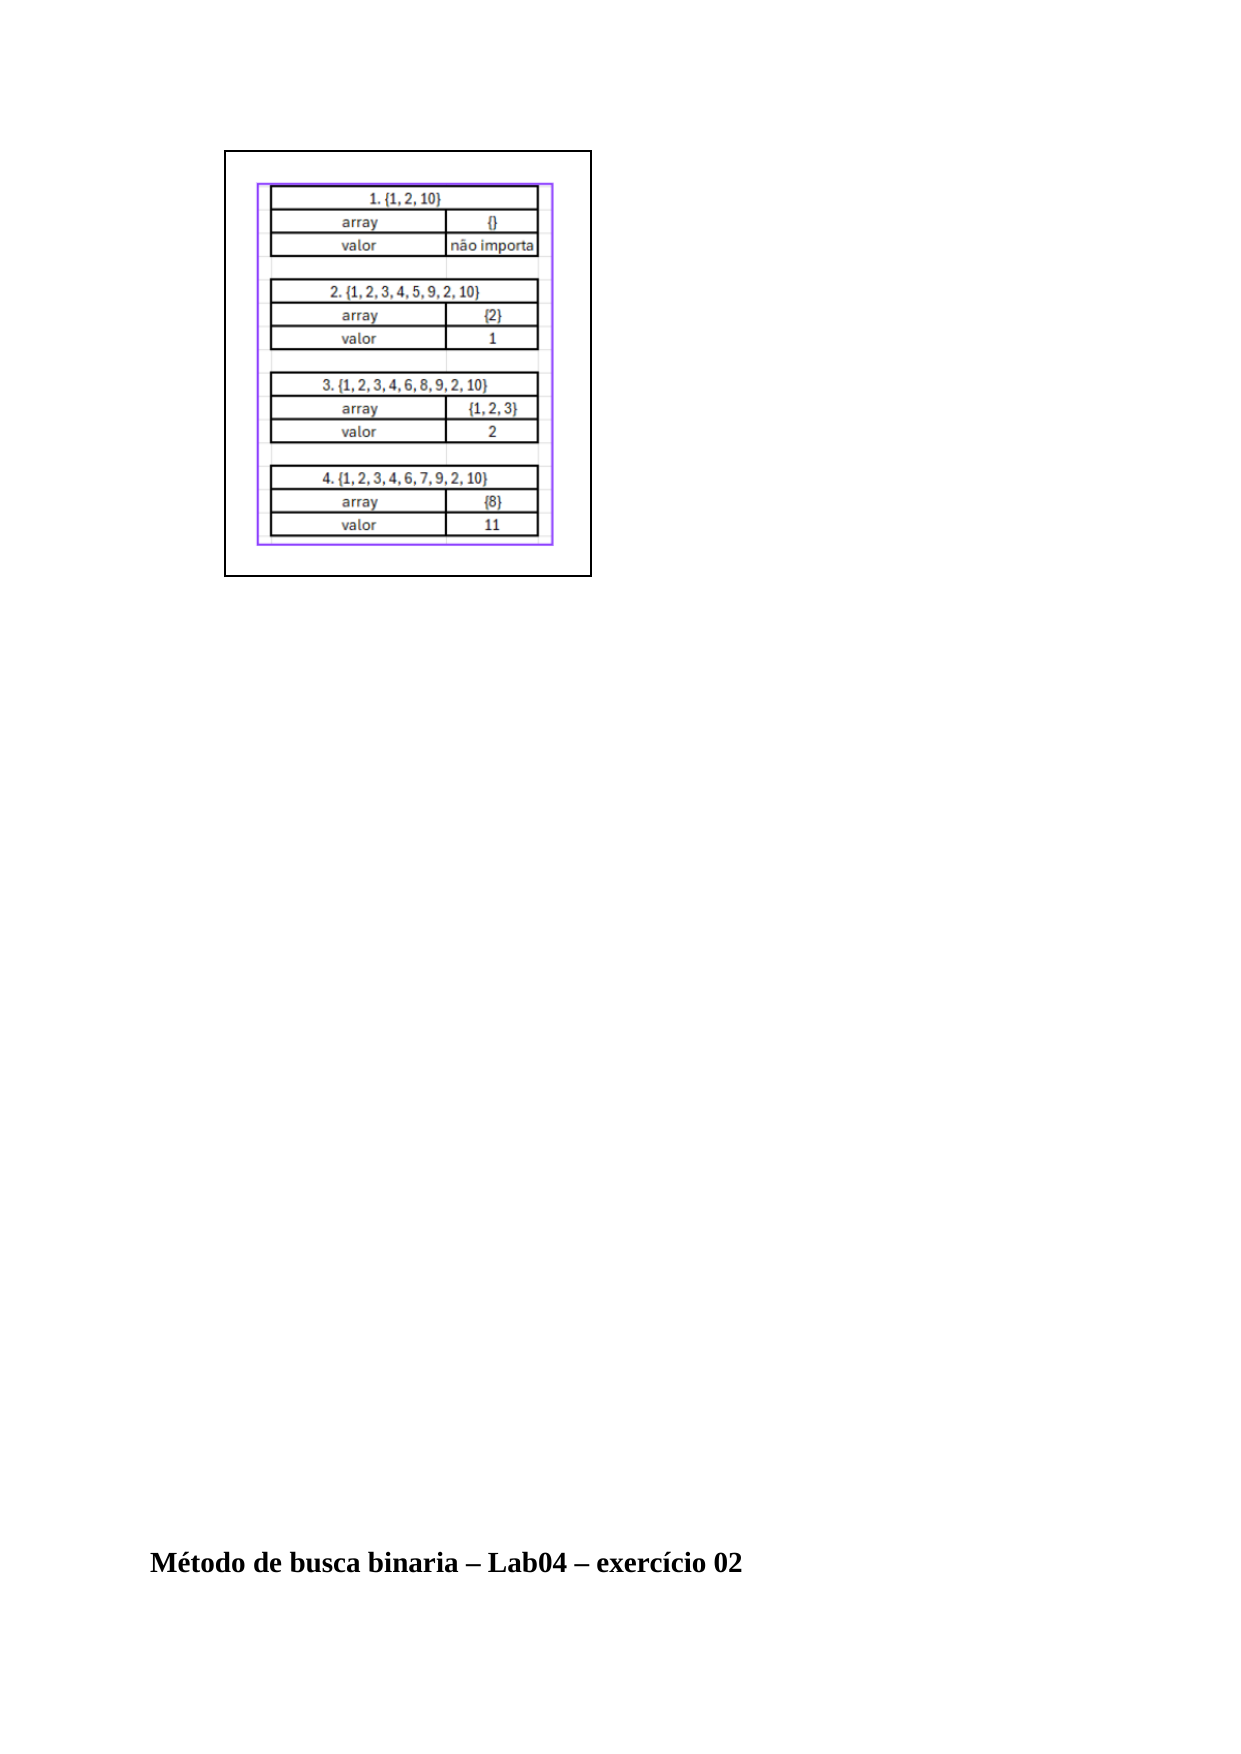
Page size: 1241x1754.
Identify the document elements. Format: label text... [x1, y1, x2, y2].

picture [226, 152, 590, 575]
text Método de busca binaria – Lab04 – exercício 02 [150, 1545, 1090, 1578]
